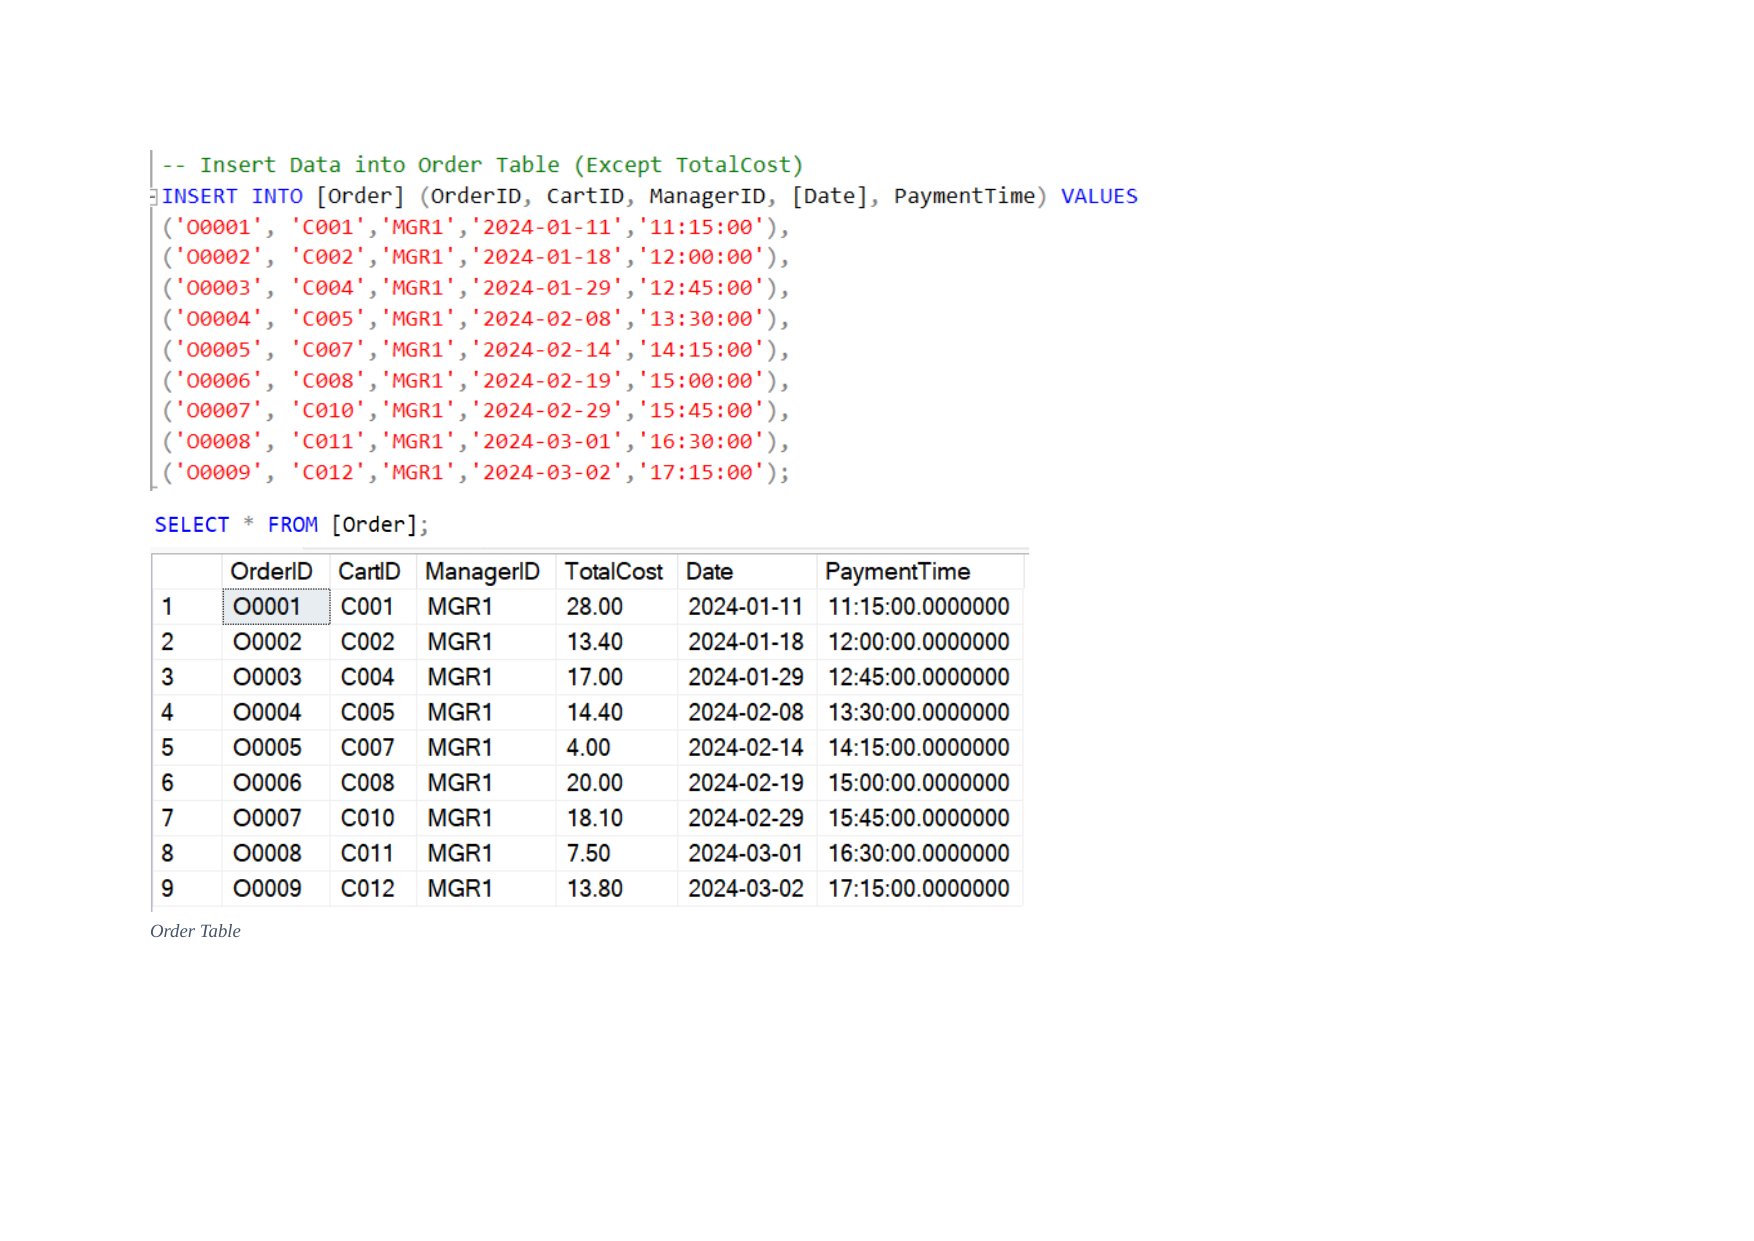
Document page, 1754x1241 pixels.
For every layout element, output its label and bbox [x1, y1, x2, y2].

picture [150, 506, 1030, 912]
picture [150, 150, 1150, 491]
